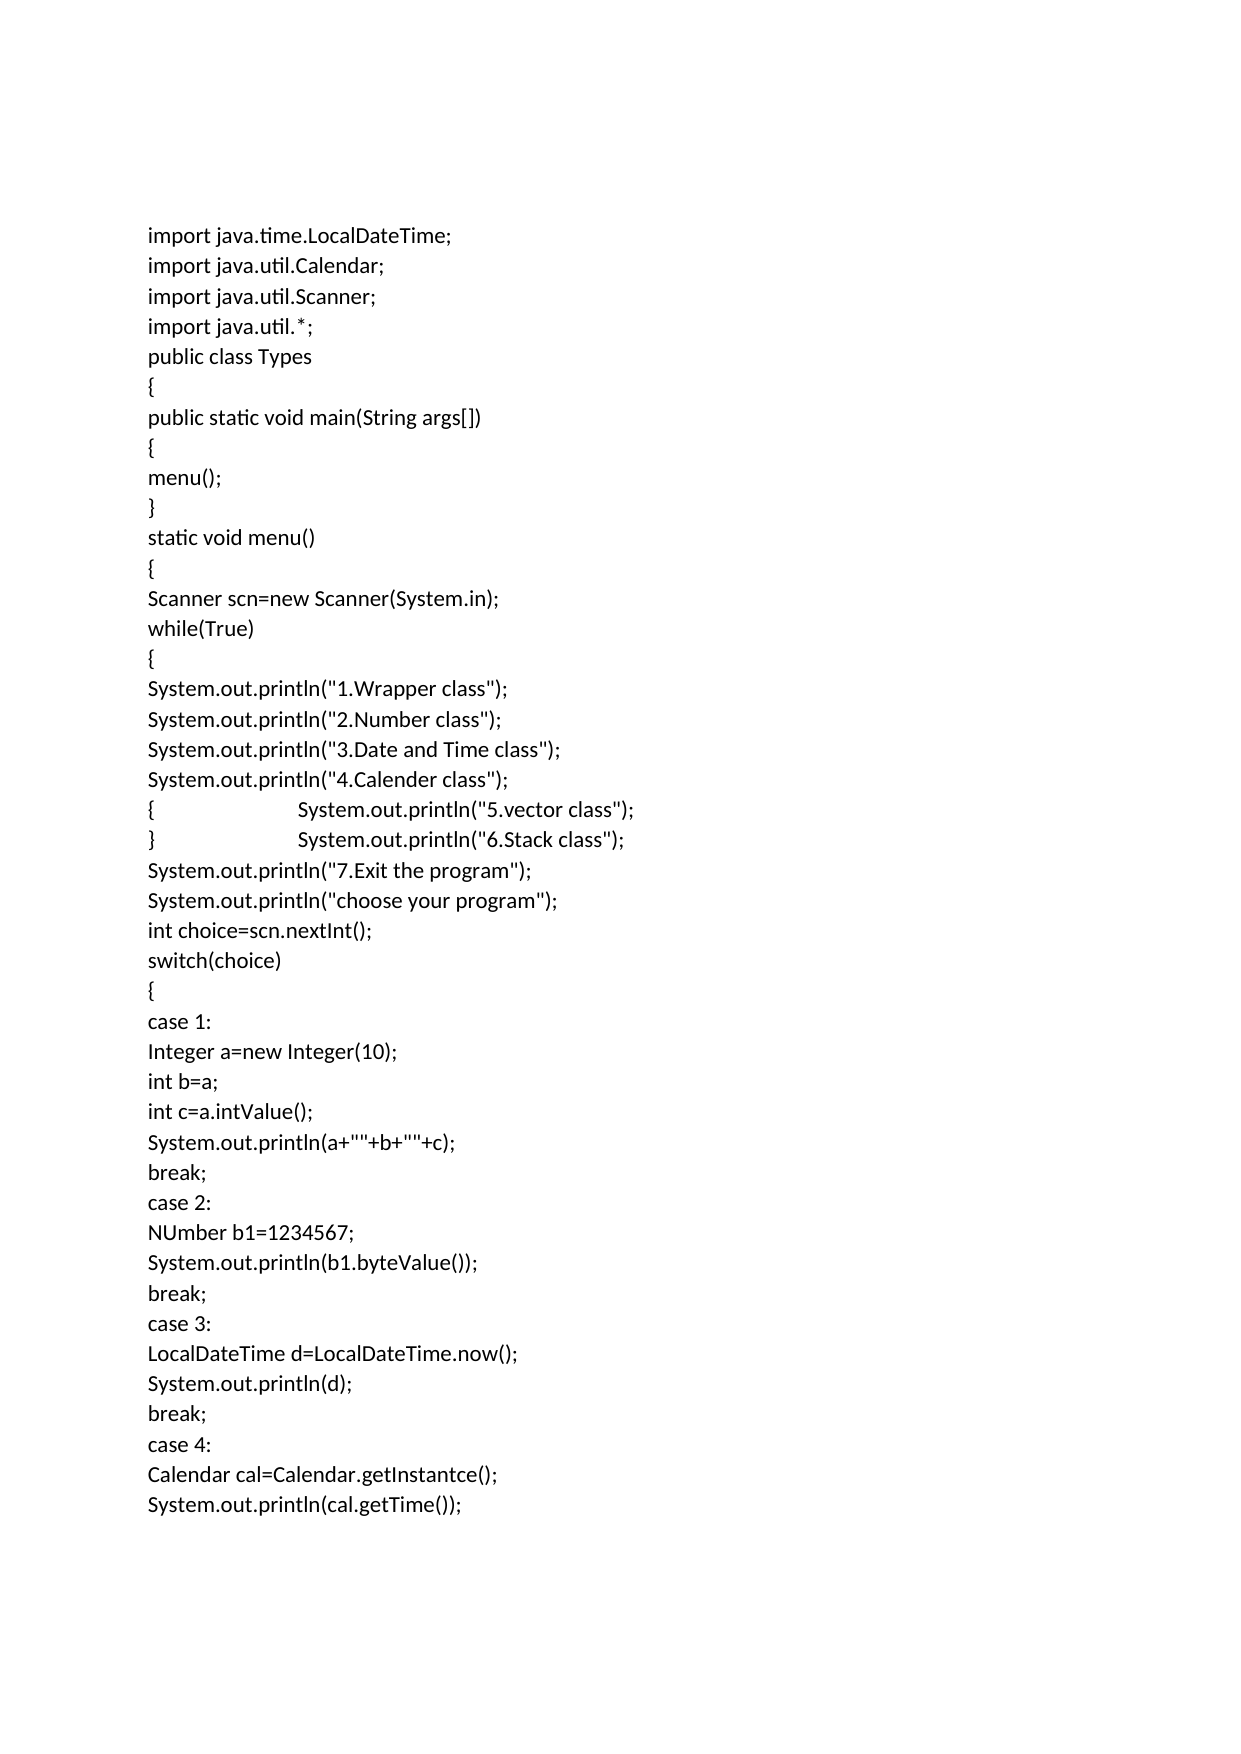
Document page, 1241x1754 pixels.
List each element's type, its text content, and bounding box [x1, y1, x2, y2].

text public class Types [148, 342, 1092, 370]
text import java.util.Scanner; [148, 282, 1092, 310]
text System.out.println(b1.byteValue()); [148, 1248, 1092, 1277]
text System.out.println(a+""+b+""+c); [148, 1128, 1092, 1156]
text System.out.println("2.Number class"); [148, 705, 1092, 733]
text static void menu() [148, 523, 1092, 552]
text { [148, 372, 1092, 401]
text Scanner scn=new Scanner(System.in); [148, 584, 1092, 612]
text break; [148, 1158, 1092, 1186]
text { [148, 433, 1092, 461]
text case 4: [148, 1430, 1092, 1458]
text System.out.println(cal.getTime()); [148, 1490, 1092, 1518]
text import java.util.Calendar; [148, 252, 1092, 280]
text Calendar cal=Calendar.getInstantce(); [148, 1460, 1092, 1488]
text switch(choice) [148, 946, 1092, 974]
text break; [148, 1399, 1092, 1428]
text System.out.println("7.Exit the program"); [148, 856, 1092, 884]
text break; [148, 1279, 1092, 1307]
text { [148, 977, 1092, 1005]
text while(True) [148, 614, 1092, 642]
text menu(); [148, 463, 1092, 491]
text import java.time.LocalDateTime; [148, 221, 1092, 249]
text System.out.println("3.Date and Time class"); [148, 735, 1092, 763]
text case 2: [148, 1188, 1092, 1216]
text System.out.println(d); [148, 1369, 1092, 1397]
text Integer a=new Integer(10); [148, 1037, 1092, 1065]
text import java.util.*; [148, 312, 1092, 340]
text int b=a; [148, 1067, 1092, 1095]
text } System.out.println("6.Stack class"); [148, 826, 1092, 854]
text case 3: [148, 1309, 1092, 1337]
text System.out.println("1.Wrapper class"); [148, 674, 1092, 703]
text public static void main(String args[]) [148, 403, 1092, 431]
text System.out.println("4.Calender class"); [148, 765, 1092, 793]
text } [148, 493, 1092, 521]
text int c=a.intValue(); [148, 1097, 1092, 1126]
text LocalDateTime d=LocalDateTime.now(); [148, 1339, 1092, 1367]
text System.out.println("choose your program"); [148, 886, 1092, 914]
text { [148, 644, 1092, 672]
text NUmber b1=1234567; [148, 1218, 1092, 1246]
text { [148, 554, 1092, 582]
text int choice=scn.nextInt(); [148, 916, 1092, 944]
text { System.out.println("5.vector class"); [148, 795, 1092, 823]
text case 1: [148, 1007, 1092, 1035]
